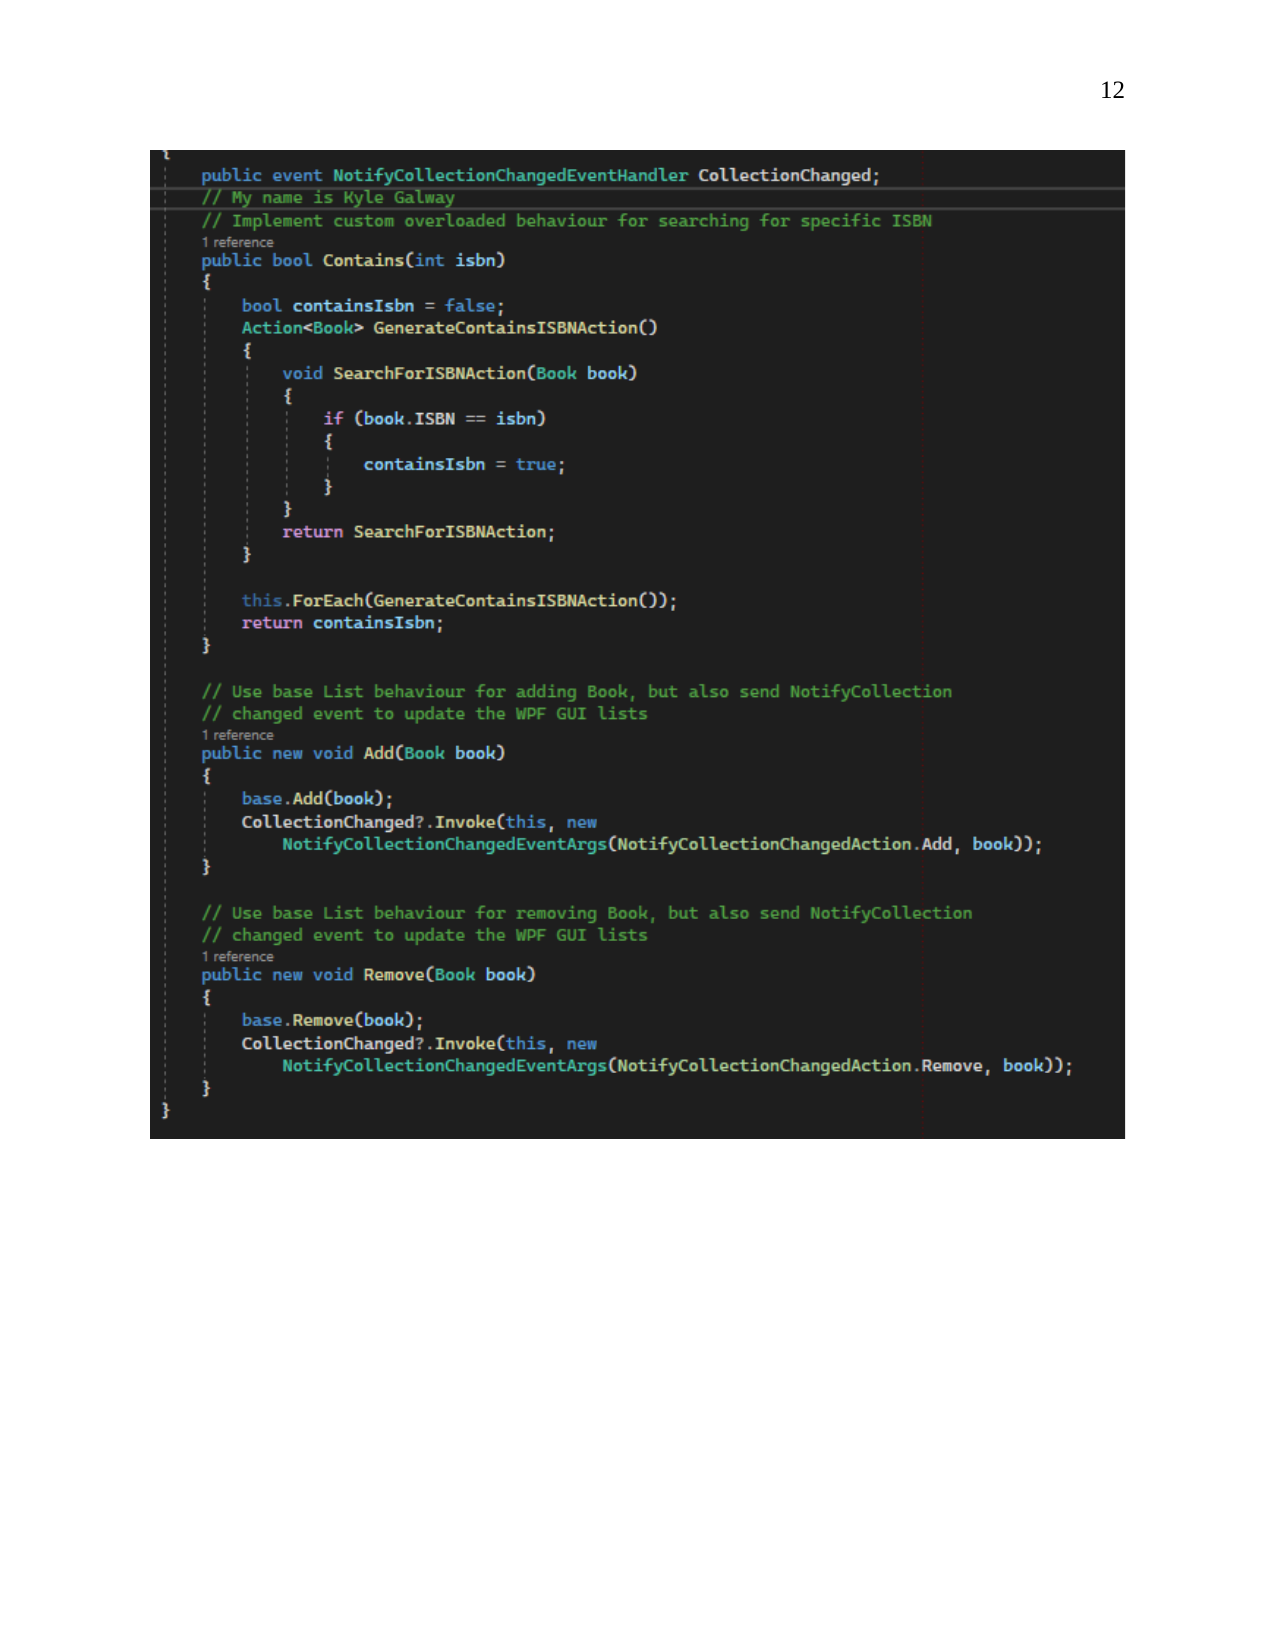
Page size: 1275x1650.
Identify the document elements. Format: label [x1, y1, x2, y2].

picture [150, 150, 1125, 1139]
